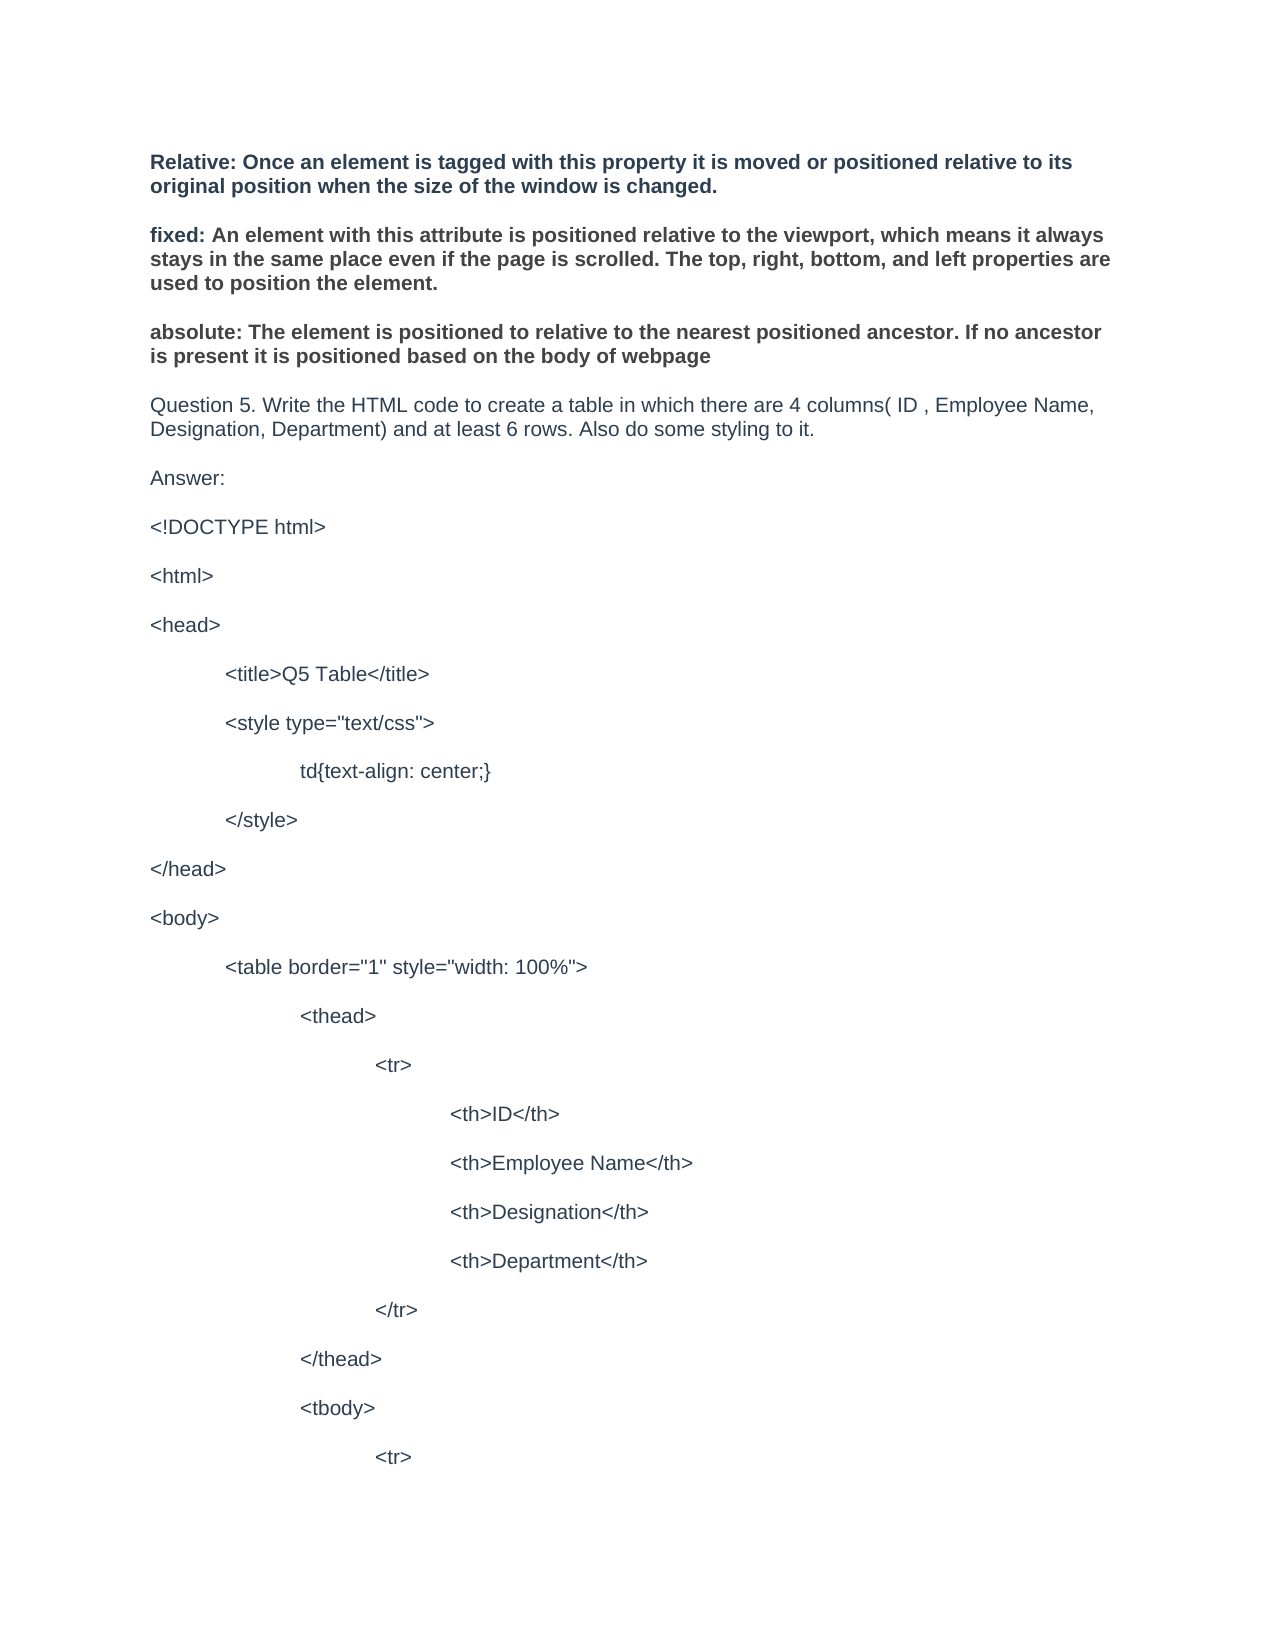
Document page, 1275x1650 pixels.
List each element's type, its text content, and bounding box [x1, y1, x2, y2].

text td{text-align: center;} [150, 759, 1125, 783]
text <table border="1" style="width: 100%"> [150, 955, 1125, 979]
text <html> [150, 563, 1125, 587]
text absolute: The element is positioned to relative to the nearest positioned ancestor. If no ancestor is present it is positioned based on the body of webpage [150, 320, 1125, 368]
text <head> [150, 612, 1125, 636]
text fixed: An element with this attribute is positioned relative to the viewport, which means it always stays in the same place even if the page is scrolled. The top, right, bottom, and left properties are used to position the element. [150, 223, 1125, 295]
text <tr> [150, 1445, 1125, 1469]
text <thead> [150, 1004, 1125, 1028]
text </style> [150, 808, 1125, 832]
text <tr> [150, 1053, 1125, 1077]
text </thead> [150, 1347, 1125, 1371]
text <th>Department</th> [150, 1249, 1125, 1273]
text Answer: [150, 466, 1125, 489]
text <th>Employee Name</th> [150, 1151, 1125, 1175]
text <style type="text/css"> [150, 710, 1125, 734]
text Question 5. Write the HTML code to create a table in which there are 4 columns( ID , Employee Name, Designation, Department) and at least 6 rows. Also do some styling to it. [150, 393, 1125, 441]
text <tbody> [150, 1396, 1125, 1420]
text </tr> [150, 1298, 1125, 1322]
text <body> [150, 906, 1125, 930]
text <title>Q5 Table</title> [150, 661, 1125, 685]
text </head> [150, 857, 1125, 881]
text <th>Designation</th> [150, 1200, 1125, 1224]
text Relative: Once an element is tagged with this property it is moved or positioned relative to its original position when the size of the window is changed. [150, 150, 1125, 198]
text <th>ID</th> [150, 1102, 1125, 1126]
text <!DOCTYPE html> [150, 514, 1125, 538]
